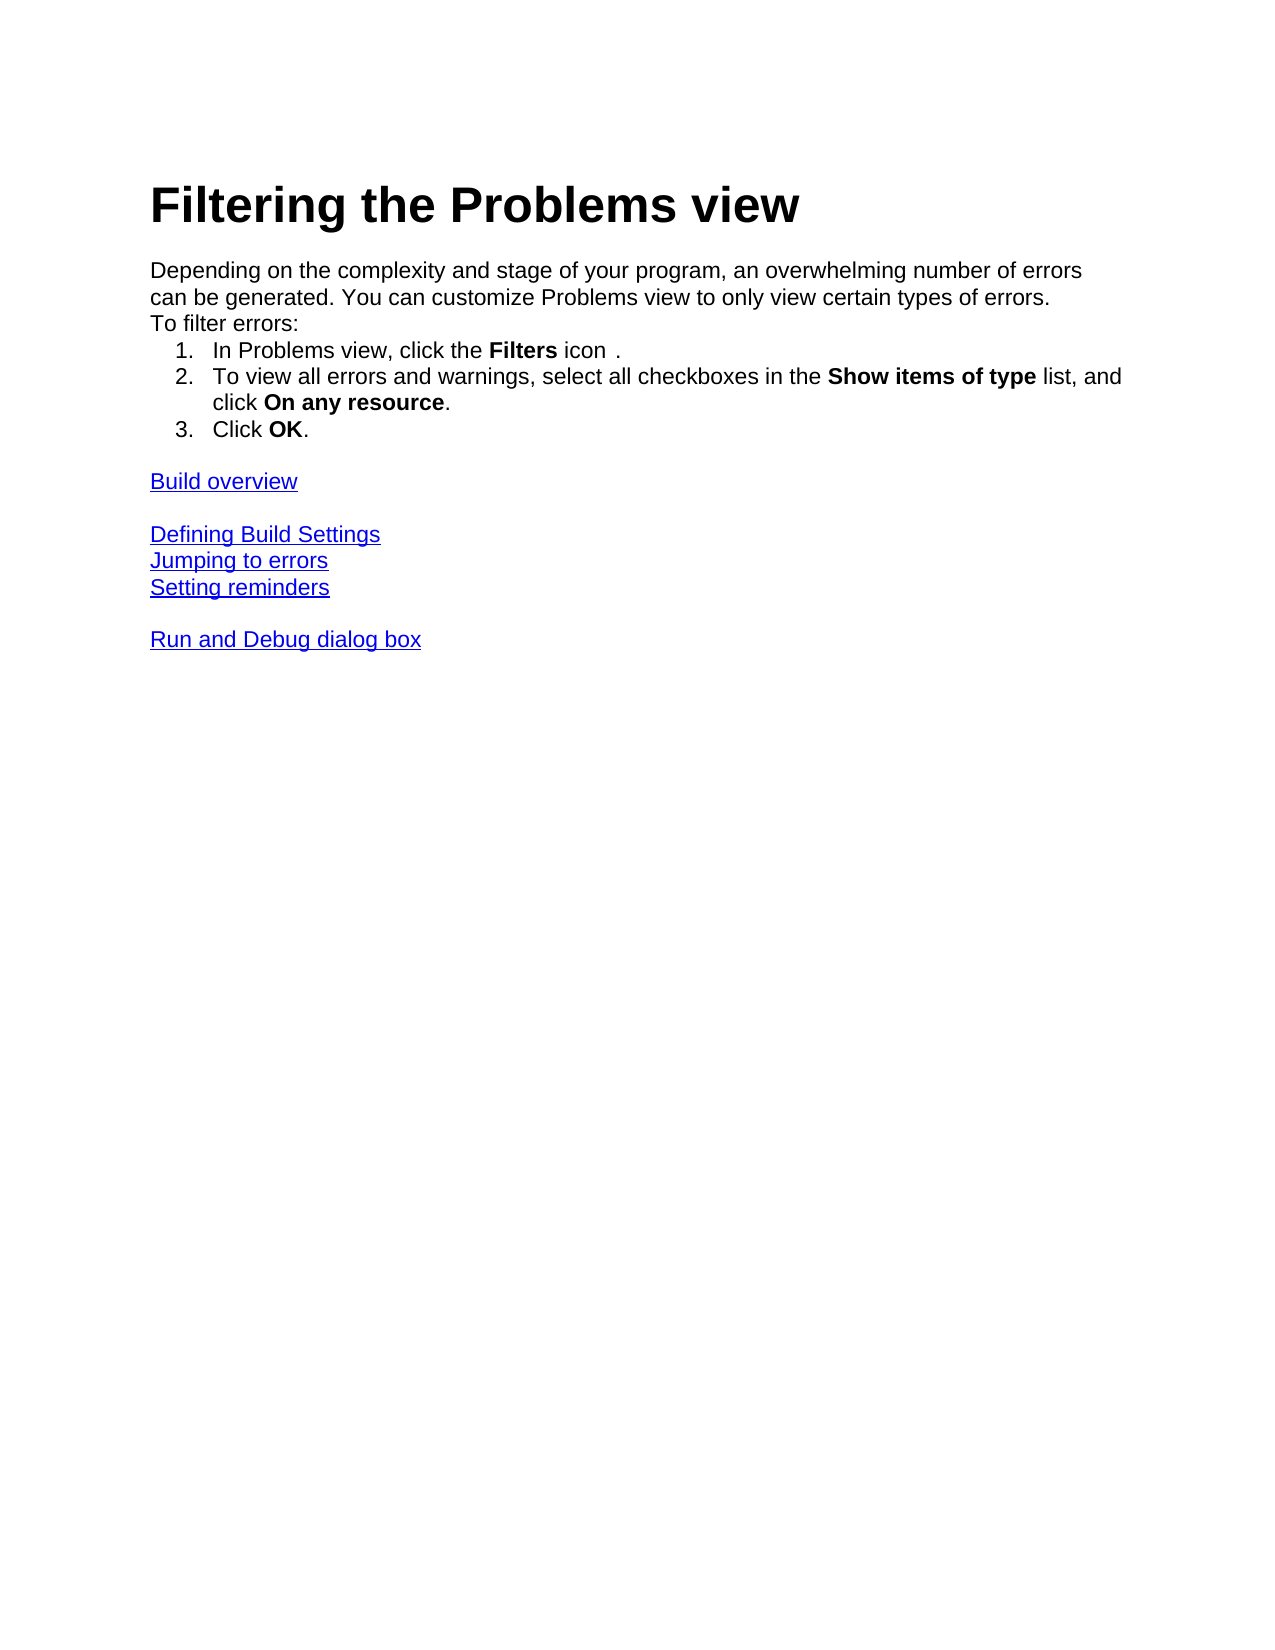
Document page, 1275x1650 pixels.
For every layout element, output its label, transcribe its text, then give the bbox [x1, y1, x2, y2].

list To view all errors and warnings, select all checkboxes in the Show items of type list, and click On any resource. [175, 363, 1125, 416]
subtitle Filtering the Problems view [150, 175, 1125, 232]
text Depending on the complexity and stage of your program, an overwhelming number of errors can be generated. You can customize Problems view to only view certain types of errors. [150, 257, 1125, 310]
text Jumping to errors [150, 547, 1125, 574]
text Setting reminders [150, 574, 1125, 600]
list Click OK. [175, 416, 1125, 442]
text To filter errors: [150, 310, 1125, 337]
list In Problems view, click the Filters icon . [175, 337, 1125, 363]
text Build overview [150, 468, 1125, 495]
text Defining Build Settings [150, 521, 1125, 547]
text Run and Debug dialog box [150, 626, 1125, 653]
